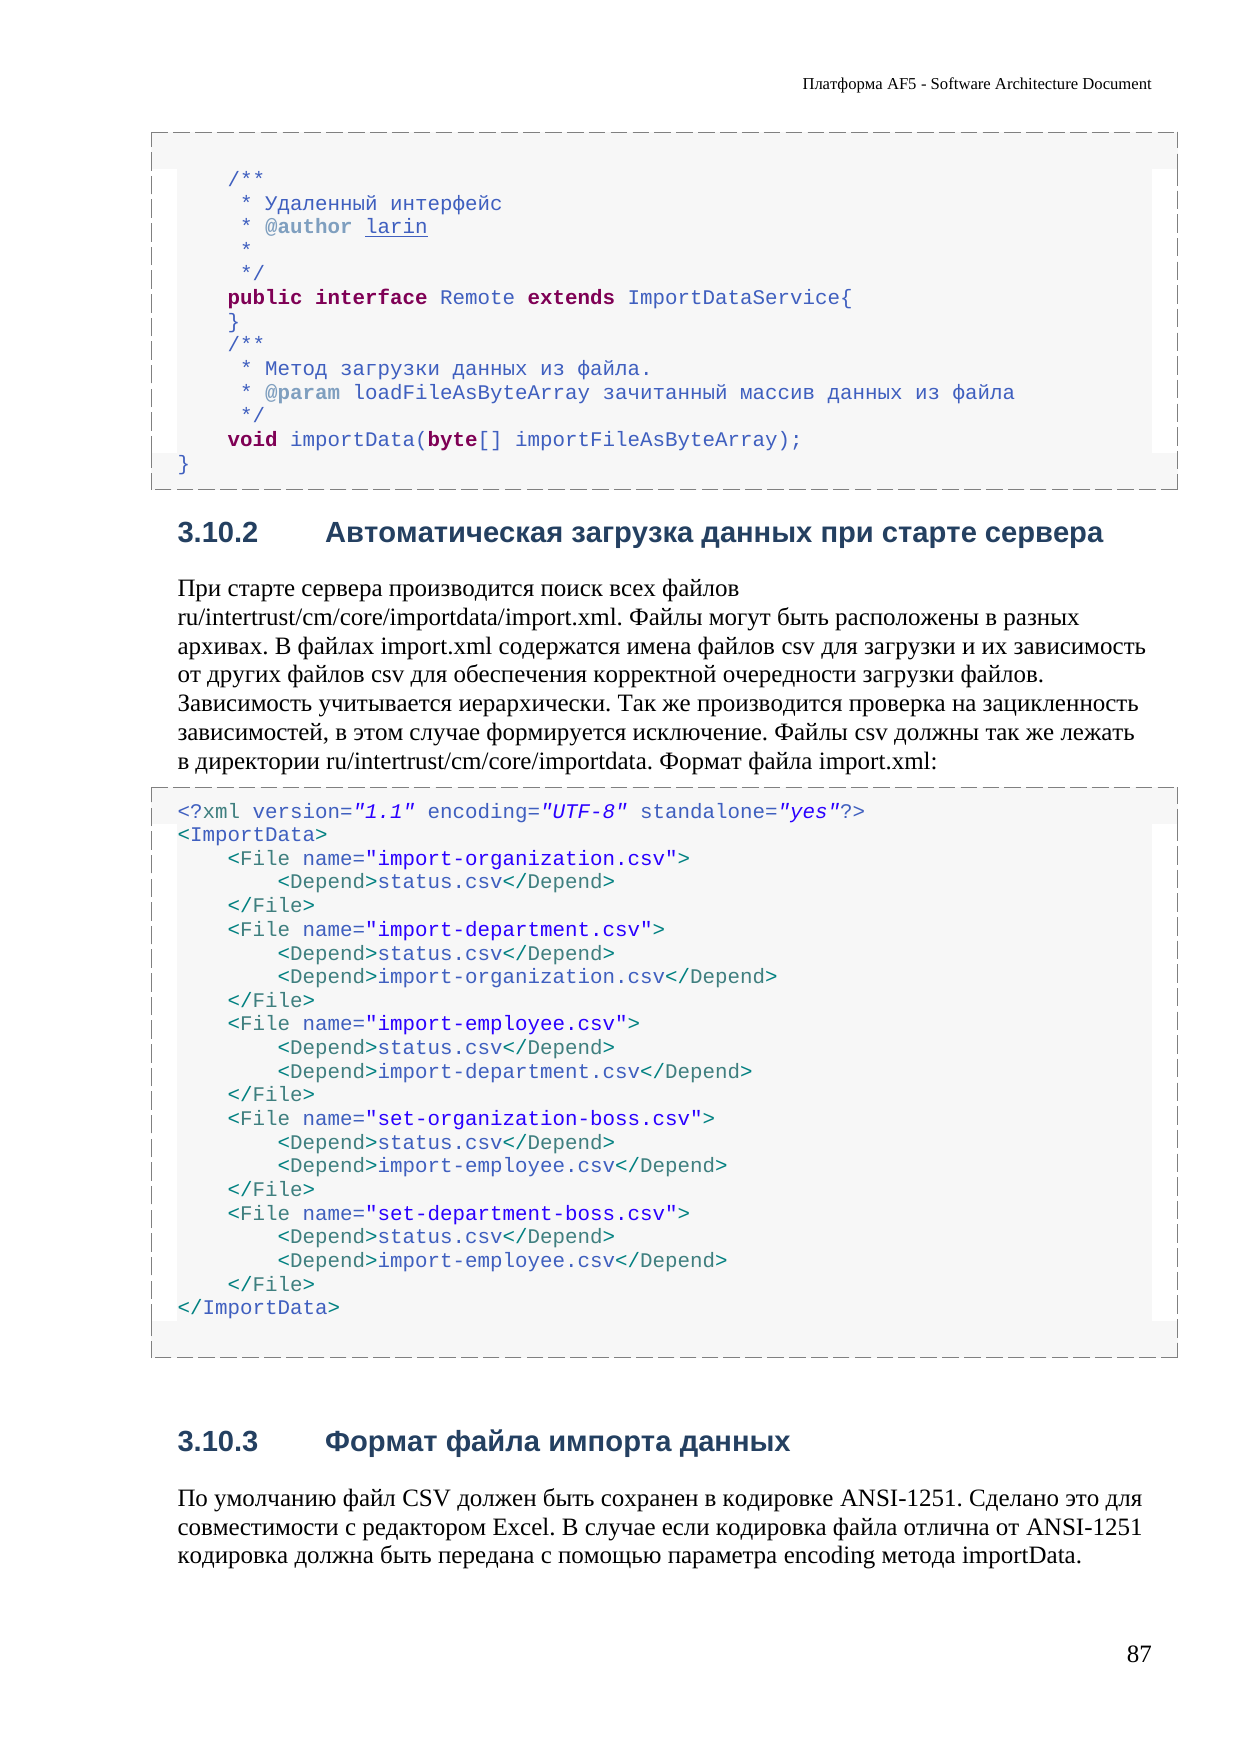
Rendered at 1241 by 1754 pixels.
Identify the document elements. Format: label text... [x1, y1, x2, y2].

text По умолчанию файл CSV должен быть сохранен в кодировке ANSI-1251. Сделано это для совместимости с редактором Excel. В случае если кодировка файла отлична от ANSI-1251 кодировка должна быть передана с помощью параметра encoding метода importData. [177, 1483, 1152, 1569]
subtitle Формат файла импорта данных [177, 1424, 1152, 1458]
text </File> [177, 990, 1152, 1013]
text <Depend>import-organization.csv</Depend> [177, 966, 1152, 990]
text } [151, 439, 1178, 490]
text При старте сервера производится поиск всех файлов ru/intertrust/cm/core/importdata/import.xml. Файлы могут быть расположены в разных архивах. В файлах import.xml содержатся имена файлов csv для загрузки и их зависимость от других файлов csv для обеспечения корректной очередности загрузки файлов. Зависимость учитывается иерархически. Так же производится проверка на зацикленность зависимостей, в этом случае формируется исключение. Файлы csv должны так же лежать в директории ru/intertrust/cm/core/importdata. Формат файла import.xml: [177, 573, 1152, 774]
text * Удаленный интерфейс [177, 192, 1152, 216]
text <?xml version="1.1" encoding="UTF-8" standalone="yes"?> [151, 787, 1178, 824]
text <Depend>status.csv</Depend> [177, 1132, 1152, 1155]
text <Depend>status.csv</Depend> [177, 1226, 1152, 1250]
text /** [177, 169, 1152, 192]
text <Depend>status.csv</Depend> [177, 1037, 1152, 1061]
text <File name="import-employee.csv"> [177, 1013, 1152, 1037]
text * [177, 240, 1152, 263]
text /** [177, 334, 1152, 358]
text <File name="import-organization.csv"> [177, 848, 1152, 872]
text </File> [177, 895, 1152, 919]
text public interface Remote extends ImportDataService{ [177, 287, 1152, 311]
text <File name="set-department-boss.csv"> [177, 1203, 1152, 1226]
text <Depend>import-employee.csv</Depend> [177, 1155, 1152, 1179]
text */ [177, 405, 1152, 429]
text </File> [177, 1273, 1152, 1297]
text <File name="import-department.csv"> [177, 919, 1152, 942]
subtitle Автоматическая загрузка данных при старте сервера [177, 515, 1152, 548]
text * @author larin [177, 216, 1152, 240]
text <Depend>import-employee.csv</Depend> [177, 1250, 1152, 1273]
text </File> [177, 1084, 1152, 1108]
text <ImportData> [177, 824, 1152, 848]
text <Depend>status.csv</Depend> [177, 942, 1152, 966]
text * Метод загрузки данных из файла. [177, 358, 1152, 382]
text <Depend>status.csv</Depend> [177, 872, 1152, 895]
text } [177, 311, 1152, 334]
text </File> [177, 1179, 1152, 1203]
text <Depend>import-department.csv</Depend> [177, 1061, 1152, 1084]
text */ [177, 263, 1152, 287]
text <File name="set-organization-boss.csv"> [177, 1108, 1152, 1132]
text * @param loadFileAsByteArray зачитанный массив данных из файла [177, 382, 1152, 405]
